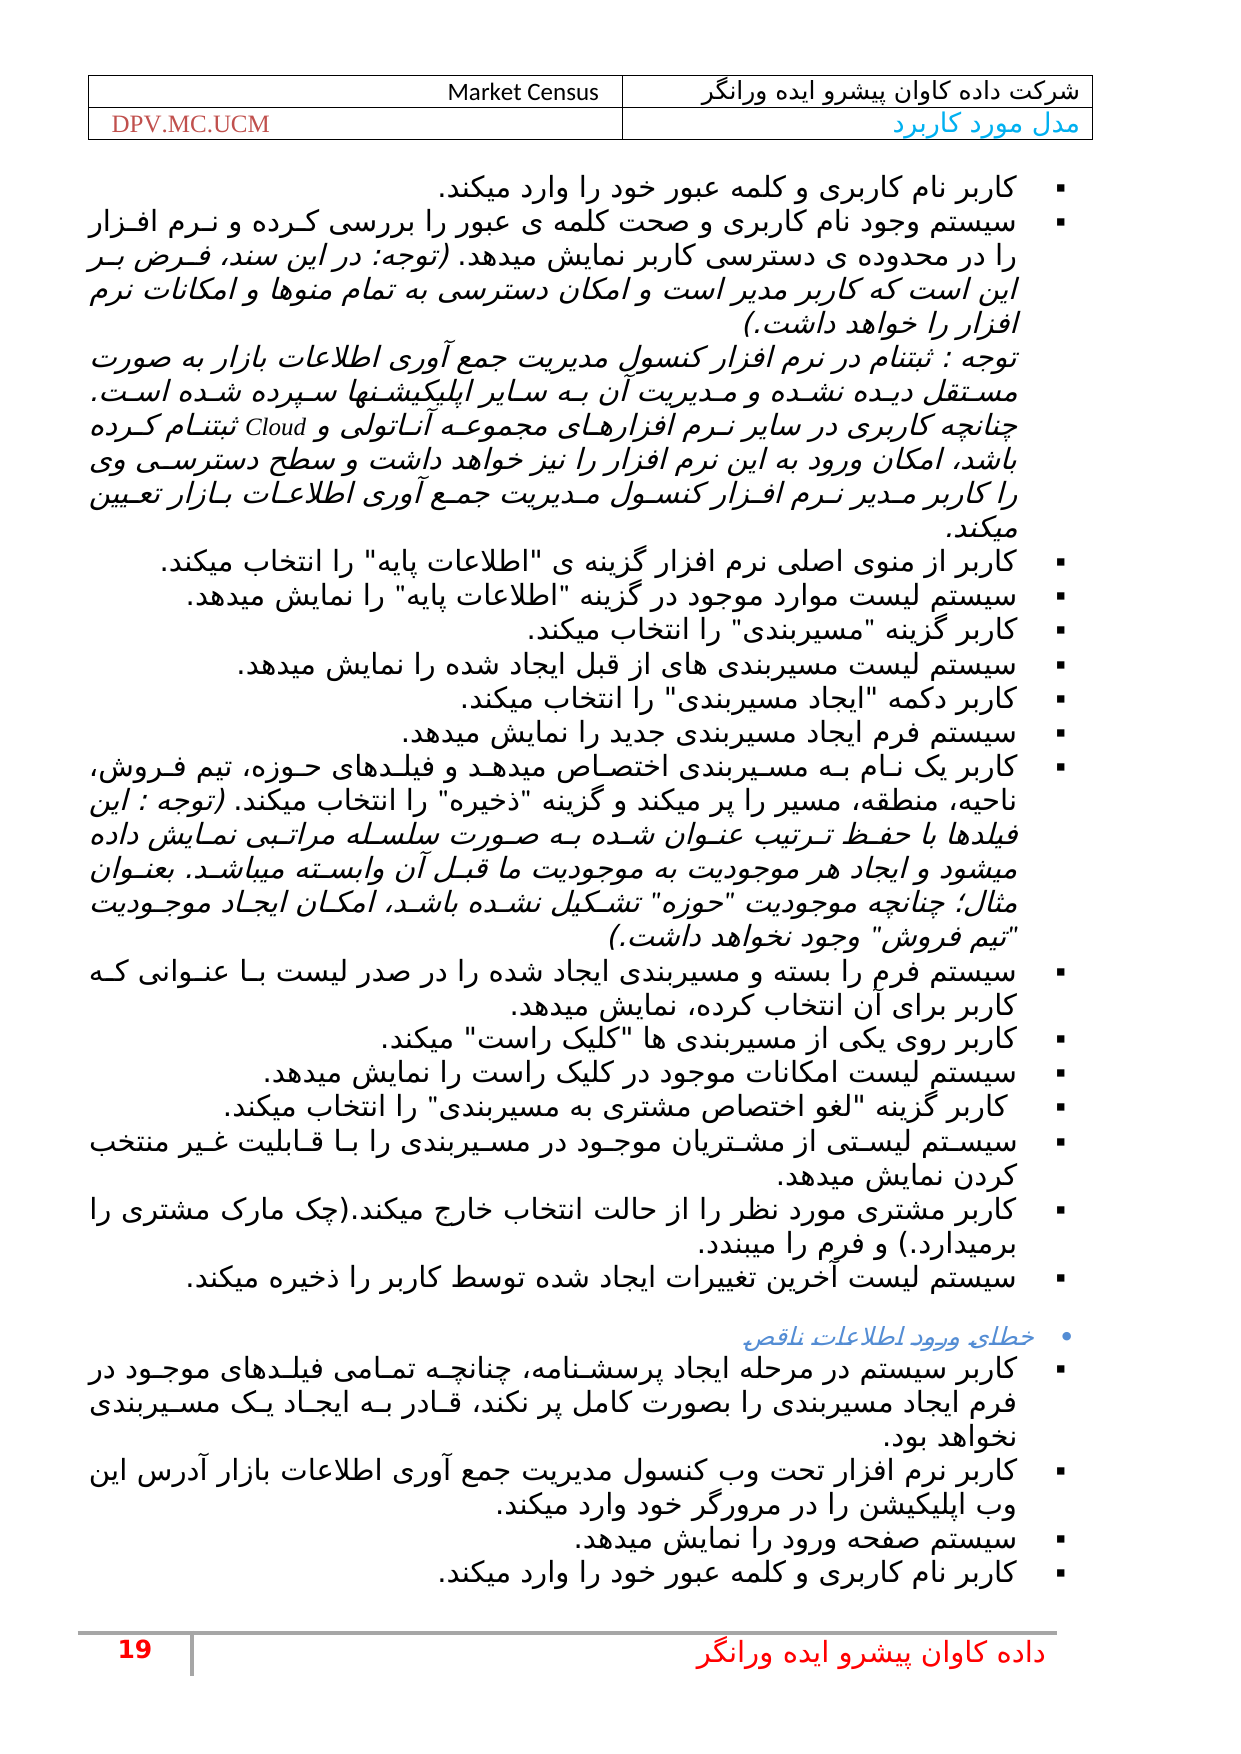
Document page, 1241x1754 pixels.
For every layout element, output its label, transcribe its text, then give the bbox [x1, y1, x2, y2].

list كاربر از منوی اصلی نرم افزار گزینه ی "اطلاعات پایه" را انتخاب میکند. [89, 544, 1055, 578]
list کاربر دکمه "ایجاد مسیربندی" را انتخاب میکند. [89, 681, 1055, 715]
list سیستم لیست موارد موجود در گزینه "اطلاعات پایه" را نمایش میدهد. [89, 578, 1055, 613]
list سیستم وجود نام کاربری و صحت کلمه ی عبور را بررسی کرده و نرم افزار را در محدوده ی دسترسی کاربر نمایش میدهد. (توجه: در این سند، فرض بر این است که کاربر مدیر است و امکان دسترسی به تمام منوها و امکانات نرم افزار را خواهد داشت.) [89, 205, 1055, 341]
list كاربر نام کاربری و کلمه عبور خود را وارد میکند. [89, 1556, 1055, 1589]
list کاربر مشتری مورد نظر را از حالت انتخاب خارج میکند.(چک مارک مشتری را برمیدارد.) و فرم را میبندد. [89, 1192, 1055, 1260]
list سیستم لیست آخرین تغییرات ایجاد شده توسط کاربر را ذخیره میکند. [89, 1260, 1055, 1294]
list کاربر گزینه "لغو اختصاص مشتری به مسیربندی" را انتخاب میکند. [89, 1090, 1055, 1124]
list كاربر نام کاربری و کلمه عبور خود را وارد میکند. [89, 171, 1055, 205]
list سیستم لیست مسیربندی های از قبل ایجاد شده را نمایش میدهد. [89, 647, 1055, 681]
list كاربر نرم افزار تحت وب کنسول مدیریت جمع آوری اطلاعات بازار آدرس این وب اپلیکیشن را در مرورگر خود وارد میکند. [89, 1454, 1055, 1522]
list کاربر روی یکی از مسیربندی ها "کلیک راست" میکند. [89, 1022, 1055, 1056]
list سیستم لیست امکانات موجود در کلیک راست را نمایش میدهد. [89, 1056, 1055, 1090]
list کاربر یک نام به مسیربندی اختصاص میدهد و فیلدهای حوزه، تیم فروش، ناحیه، منطقه، مسیر را پر میکند و گزینه "ذخیره" را انتخاب میکند. (توجه : این فیلدها با حفظ ترتیب عنوان شده به صورت سلسله مراتبی نمایش داده میشود و ایجاد هر موجودیت به موجودیت ما قبل آن وابسته میباشد. بعنوان مثال؛ چنانچه موجودیت "حوزه" تشکیل نشده باشد، امکان ایجاد موجودیت "تیم فروش" وجود نخواهد داشت.) [89, 749, 1055, 954]
list سیستم فرم ایجاد مسیربندی جدید را نمایش میدهد. [89, 715, 1055, 749]
list سیستم لیستی از مشتریان موجود در مسیربندی را با قابلیت غیر منتخب کردن نمایش میدهد. [89, 1124, 1055, 1192]
list کاربر گزینه "مسیربندی" را انتخاب میکند. [89, 613, 1055, 647]
list سيستم صفحه ورود را نمایش میدهد. [89, 1522, 1055, 1556]
subtitle خطای ورود اطلاعات ناقص [89, 1323, 1063, 1352]
list سیستم فرم را بسته و مسیربندی ایجاد شده را در صدر لیست با عنوانی که کاربر برای آن انتخاب کرده، نمایش میدهد. [89, 954, 1055, 1022]
list كاربر سیستم در مرحله ایجاد پرسشنامه، چنانچه تمامی فیلدهای موجود در فرم ایجاد مسیربندی را بصورت کامل پر نکند، قادر به ایجاد یک مسیربندی نخواهد بود. [89, 1352, 1055, 1454]
